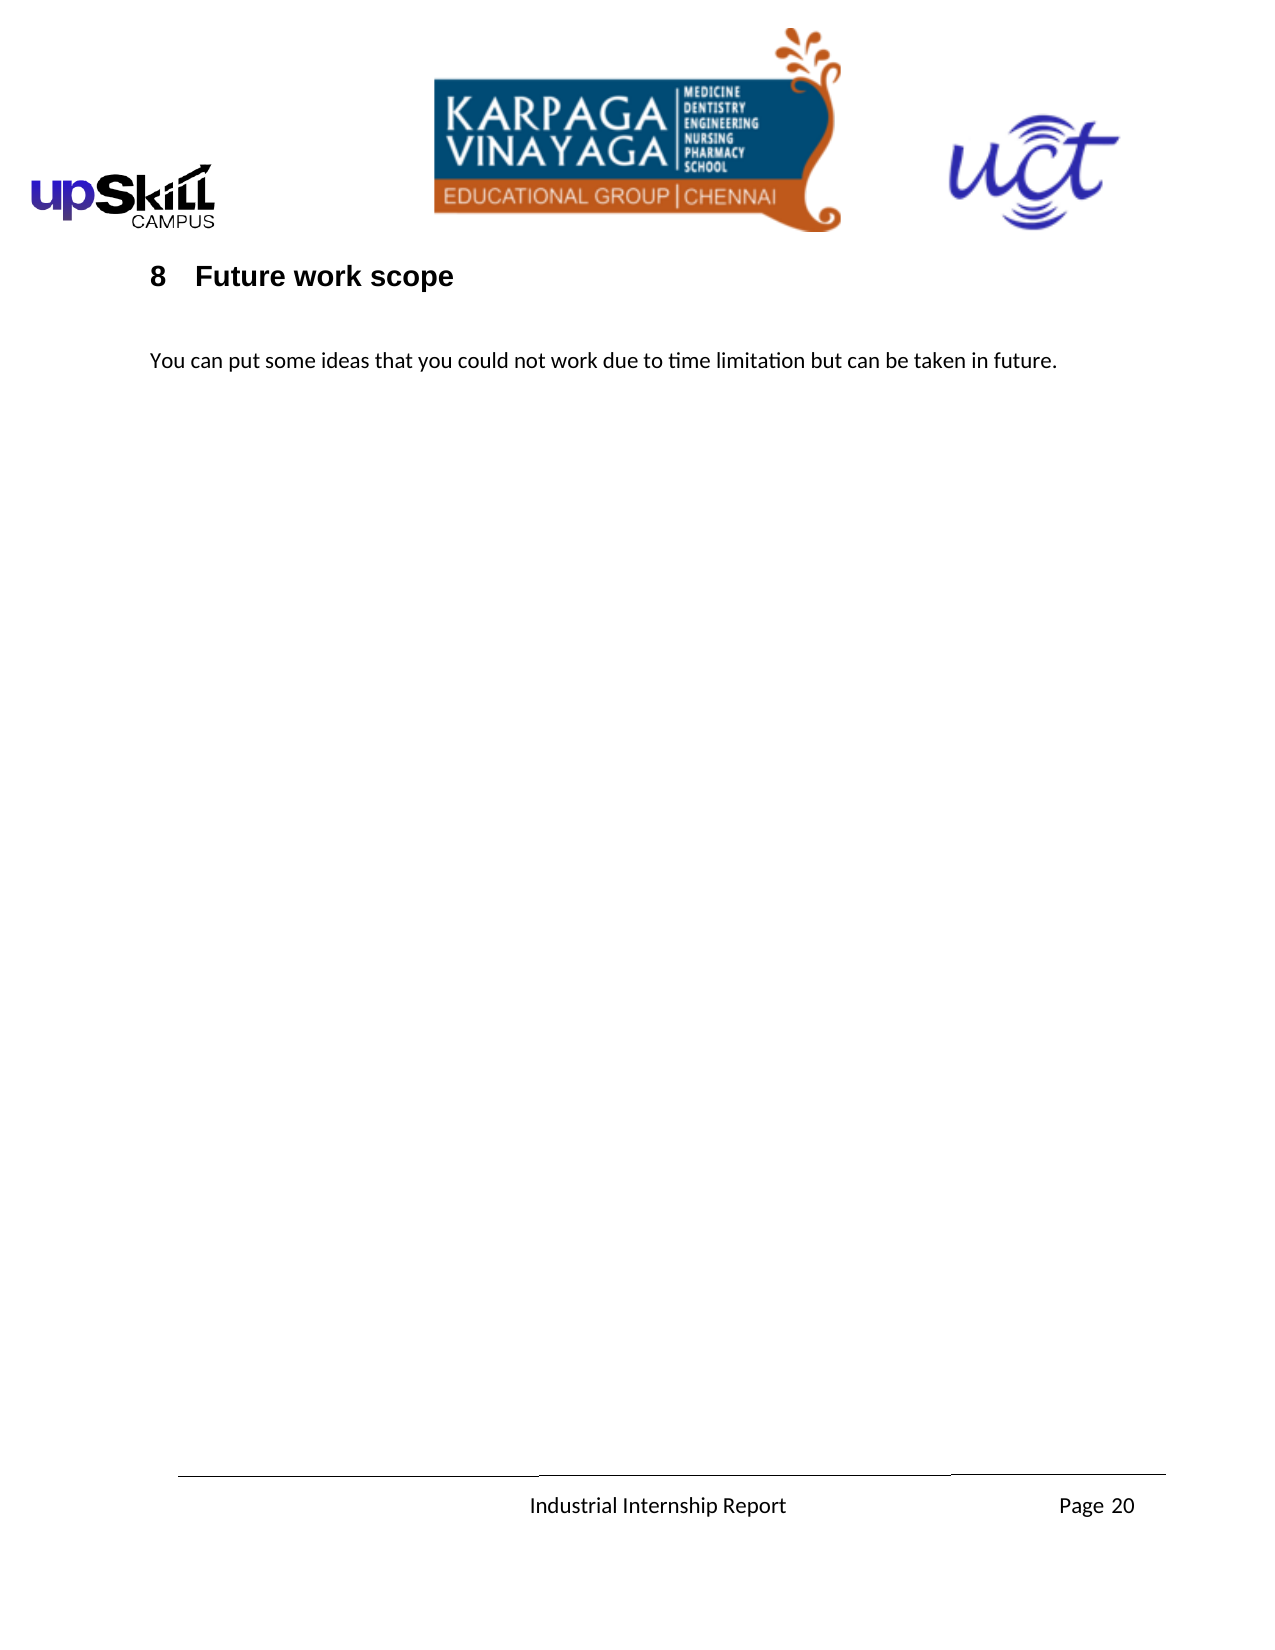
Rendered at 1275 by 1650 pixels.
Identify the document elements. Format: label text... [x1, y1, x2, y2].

picture [946, 106, 1125, 232]
picture [434, 28, 841, 232]
subtitle Future work scope [150, 259, 1134, 293]
text You can put some ideas that you could not work due to time limitation but can be taken in future. [150, 346, 1134, 374]
picture [0, 151, 246, 232]
